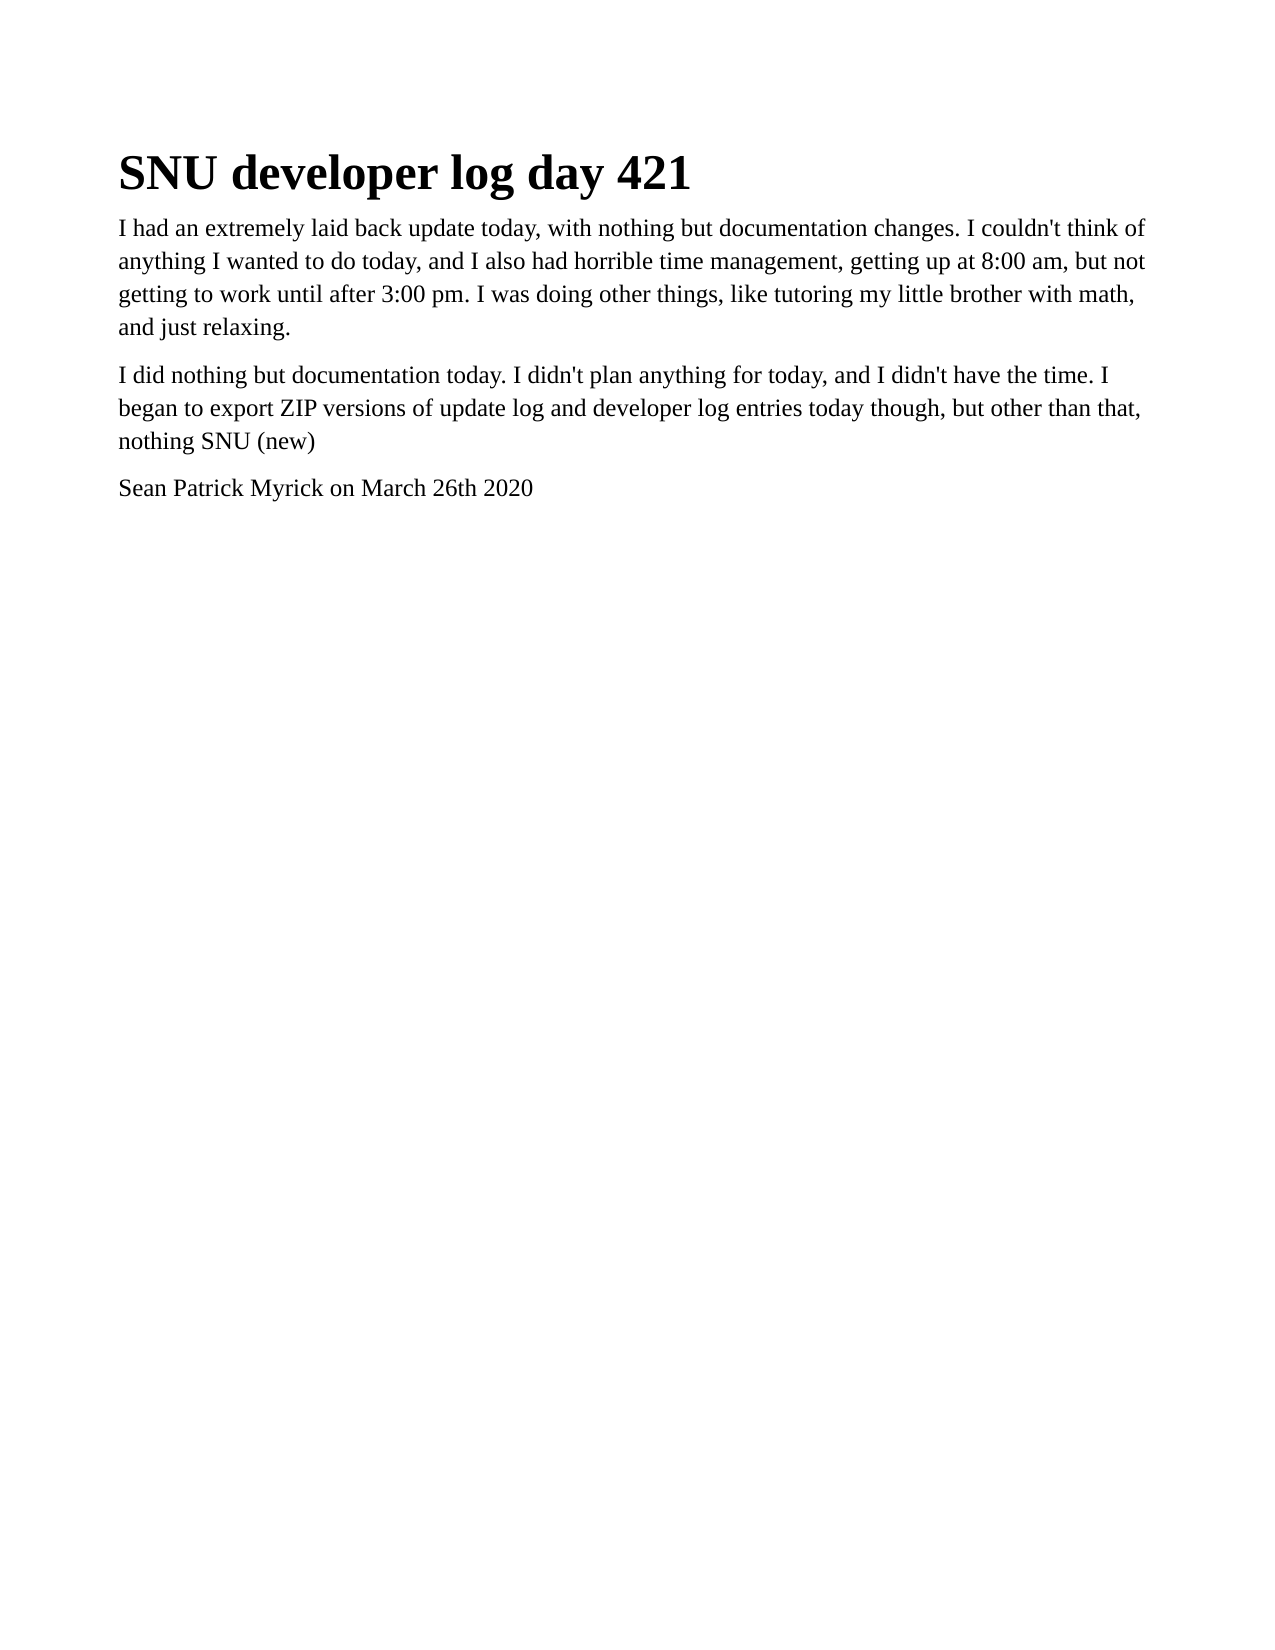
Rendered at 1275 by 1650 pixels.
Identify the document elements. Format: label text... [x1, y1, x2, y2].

subtitle SNU developer log day 421 [118, 143, 1157, 201]
text I had an extremely laid back update today, with nothing but documentation changes. I couldn't think of anything I wanted to do today, and I also had horrible time management, getting up at 8:00 am, but not getting to work until after 3:00 pm. I was doing other things, like tutoring my little brother with math, and just relaxing. [118, 213, 1157, 341]
text I did nothing but documentation today. I didn't plan anything for today, and I didn't have the time. I began to export ZIP versions of update log and developer log entries today though, but other than that, nothing SNU (new) [118, 360, 1157, 454]
text Sean Patrick Myrick on March 26th 2020 [118, 473, 1157, 502]
